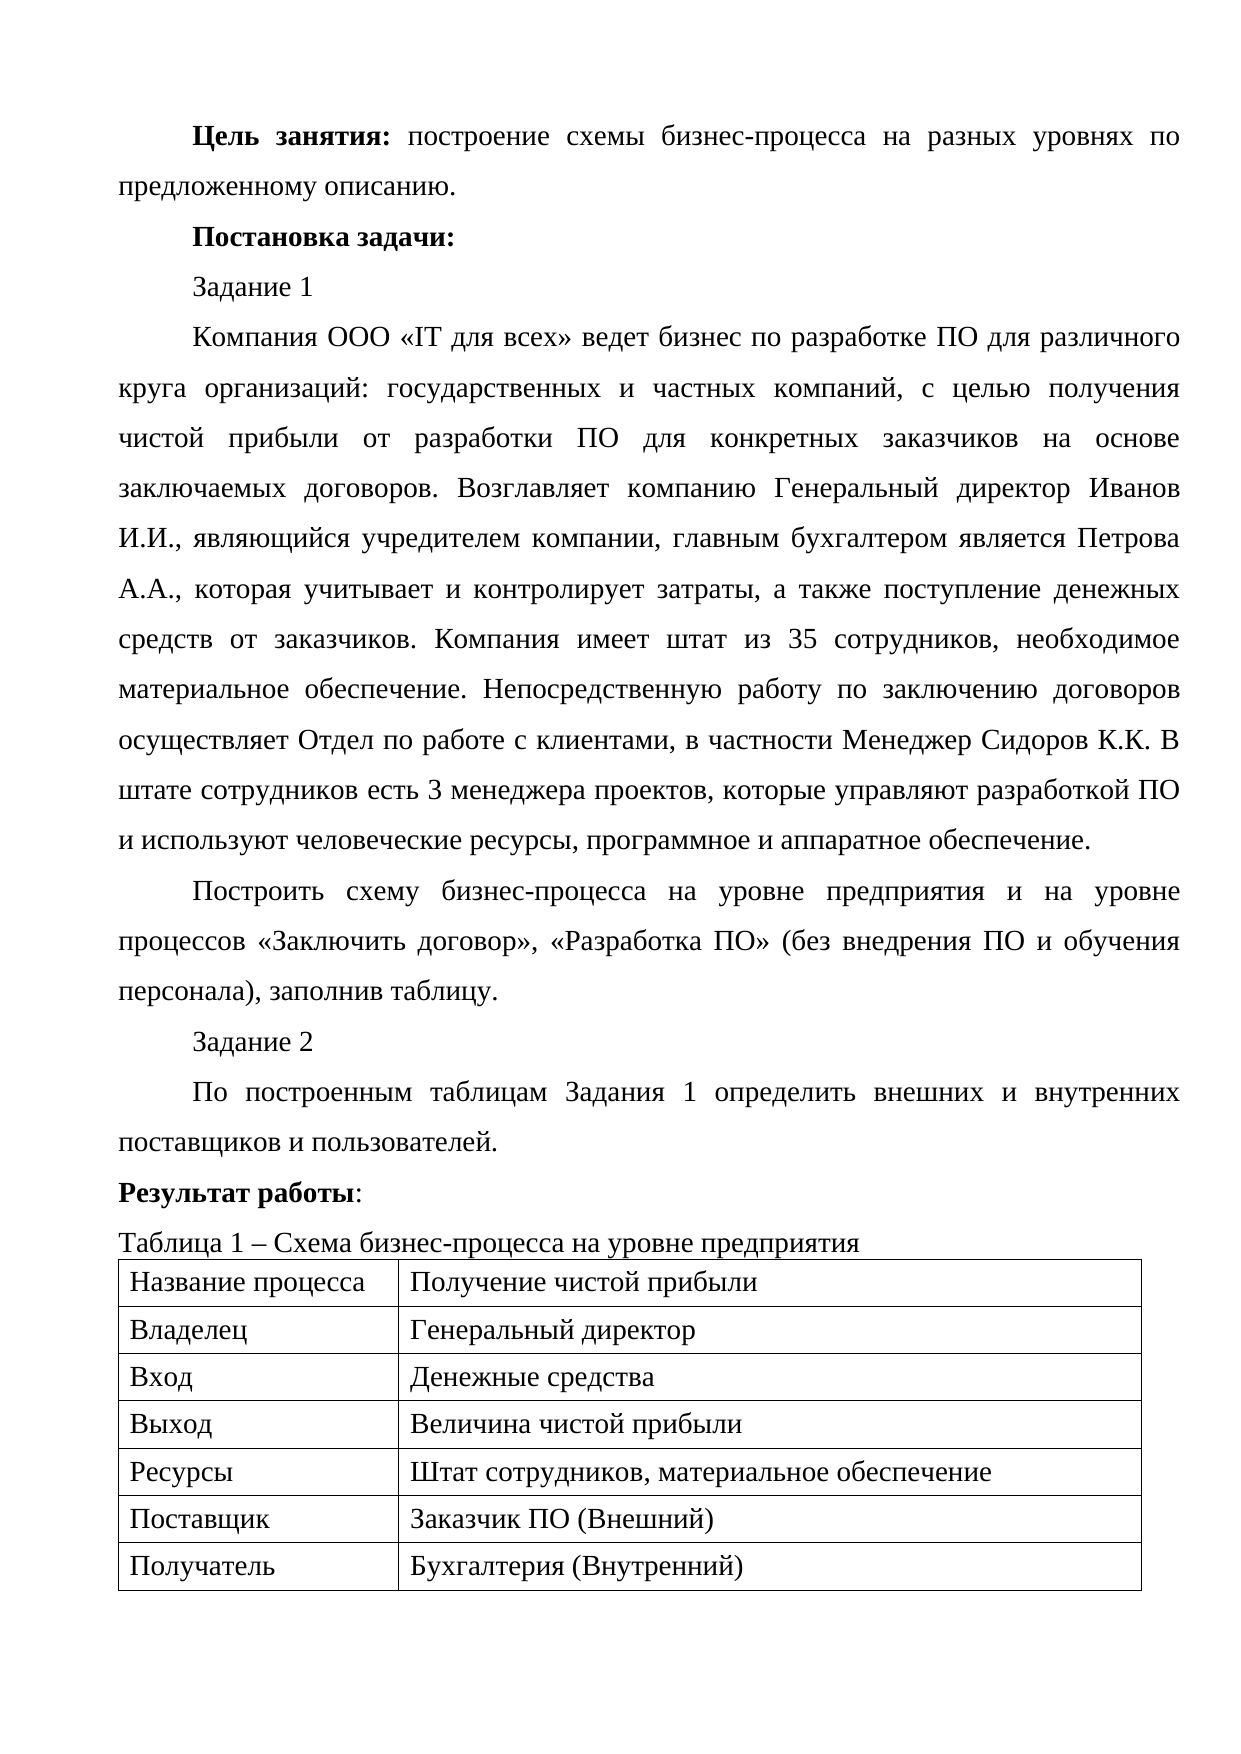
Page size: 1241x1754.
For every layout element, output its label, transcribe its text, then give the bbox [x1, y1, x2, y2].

table_cell Генеральный директор [399, 1307, 1141, 1353]
text По построенным таблицам Задания 1 определить внешних и внутренних поставщиков и пользователей. [118, 1074, 1181, 1158]
text Цель занятия: построение схемы бизнес-процесса на разных уровнях по предложенному описанию. [118, 118, 1181, 202]
text Постановка задачи: [118, 219, 1181, 252]
text Компания ООО «IT для всех» ведет бизнес по разработке ПО для различного круга организаций: государственных и частных компаний, с целью получения чистой прибыли от разработки ПО для конкретных заказчиков на основе заключаемых договоров. Возглавляет компанию Генеральный директор Иванов И.И., являющийся учредителем компании, главным бухгалтером является Петрова А.А., которая учитывает и контролирует затраты, а также поступление денежных средств от заказчиков. Компания имеет штат из 35 сотрудников, необходимое материальное обеспечение. Непосредственную работу по заключению договоров осуществляет Отдел по работе с клиентами, в частности Менеджер Сидоров К.К. В штате сотрудников есть 3 менеджера проектов, которые управляют разработкой ПО и используют человеческие ресурсы, программное и аппаратное обеспечение. [118, 319, 1181, 856]
text Результат работы: [118, 1175, 1181, 1208]
table_cell Заказчик ПО (Внешний) [399, 1496, 1141, 1542]
table_header Получение чистой прибыли [399, 1260, 1141, 1306]
text Задание 2 [118, 1024, 1181, 1057]
table_header Название процесса [119, 1260, 398, 1306]
table_cell Величина чистой прибыли [399, 1401, 1141, 1448]
text Построить схему бизнес-процесса на уровне предприятия и на уровне процессов «Заключить договор», «Разработка ПО» (без внедрения ПО и обучения персонала), заполнив таблицу. [118, 873, 1181, 1007]
table_cell Получатель [119, 1543, 398, 1589]
table_cell Штат сотрудников, материальное обеспечение [399, 1449, 1141, 1495]
table_cell Поставщик [119, 1496, 398, 1542]
table_cell Денежные средства [399, 1354, 1141, 1400]
table_cell Владелец [119, 1307, 398, 1353]
table_cell Выход [119, 1401, 398, 1448]
text Таблица 1 – Схема бизнес-процесса на уровне предприятия [118, 1225, 1181, 1258]
text Задание 1 [118, 269, 1181, 303]
table_cell Вход [119, 1354, 398, 1400]
table_cell Бухгалтерия (Внутренний) [399, 1543, 1141, 1589]
table_cell Ресурсы [119, 1449, 398, 1495]
